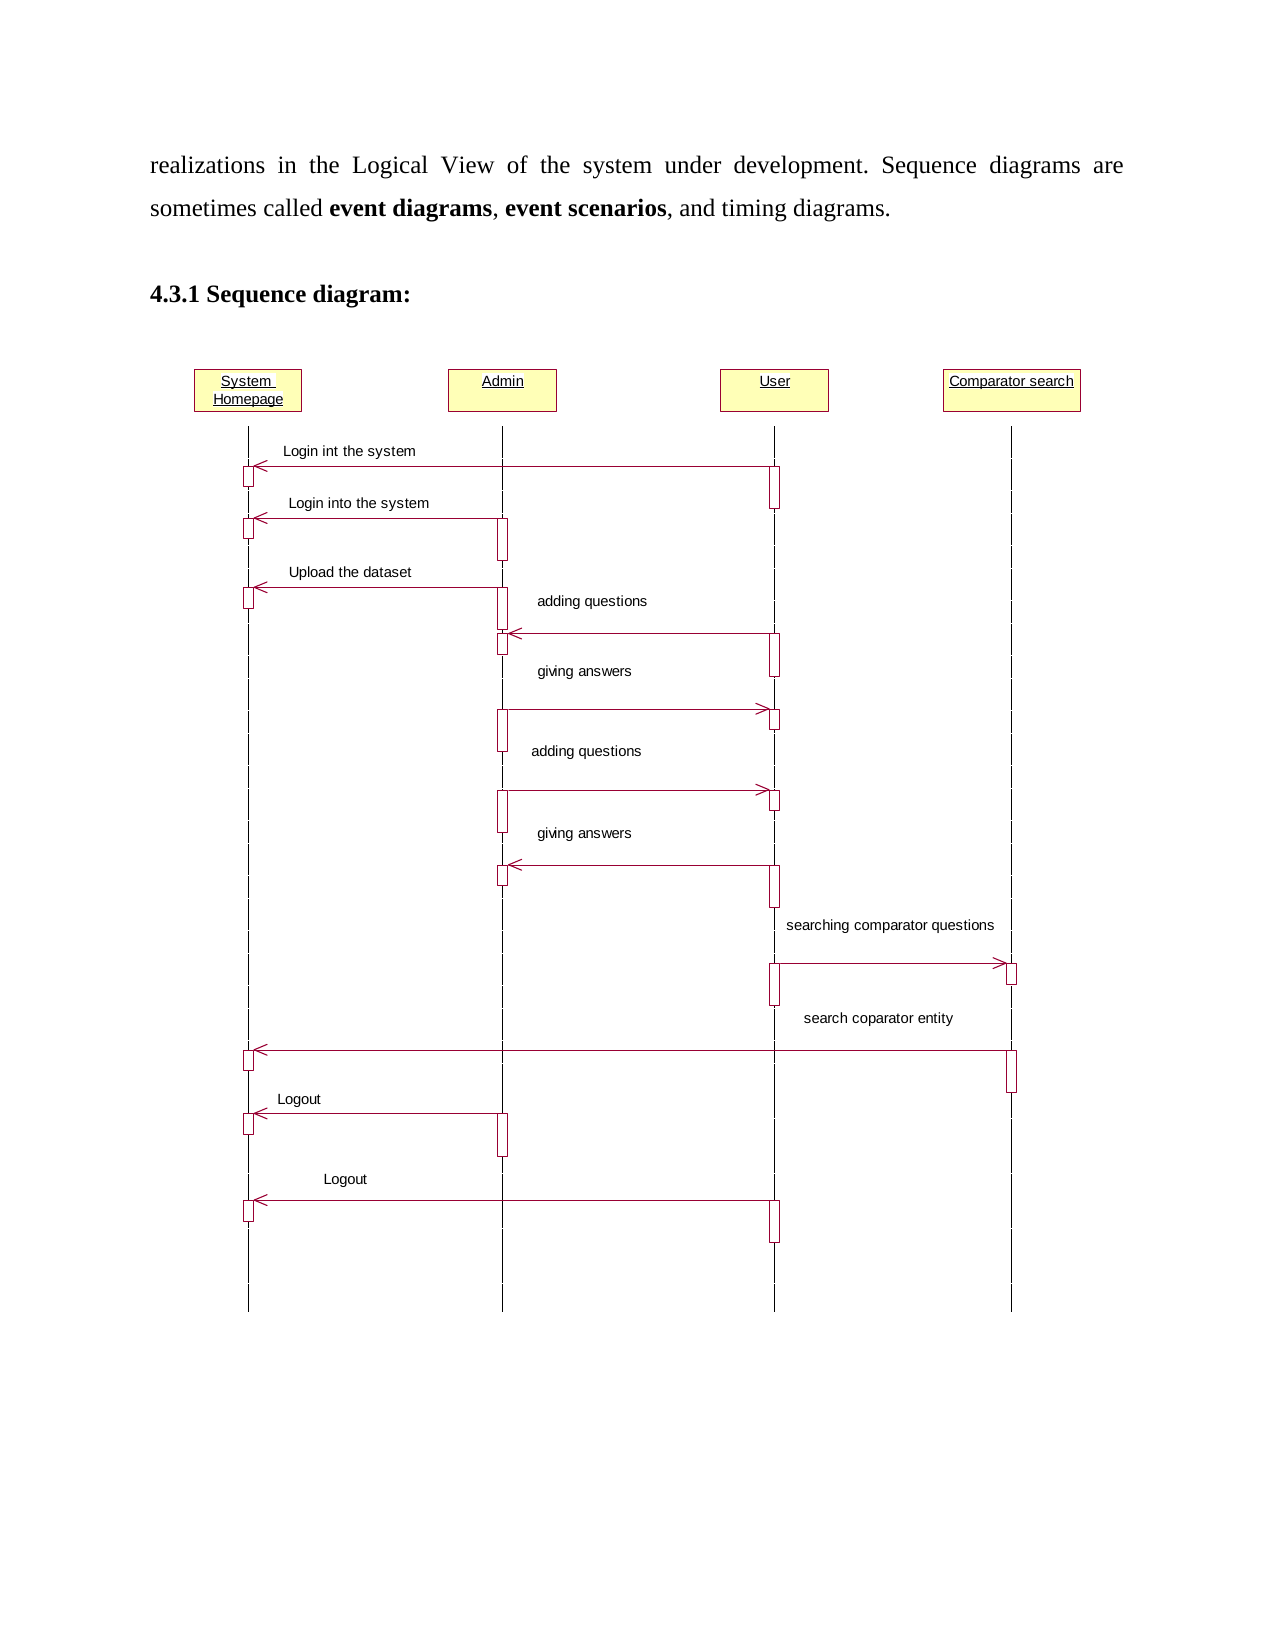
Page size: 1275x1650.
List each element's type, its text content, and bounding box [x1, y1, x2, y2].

text 4.3.1 Sequence diagram: [150, 279, 1125, 308]
